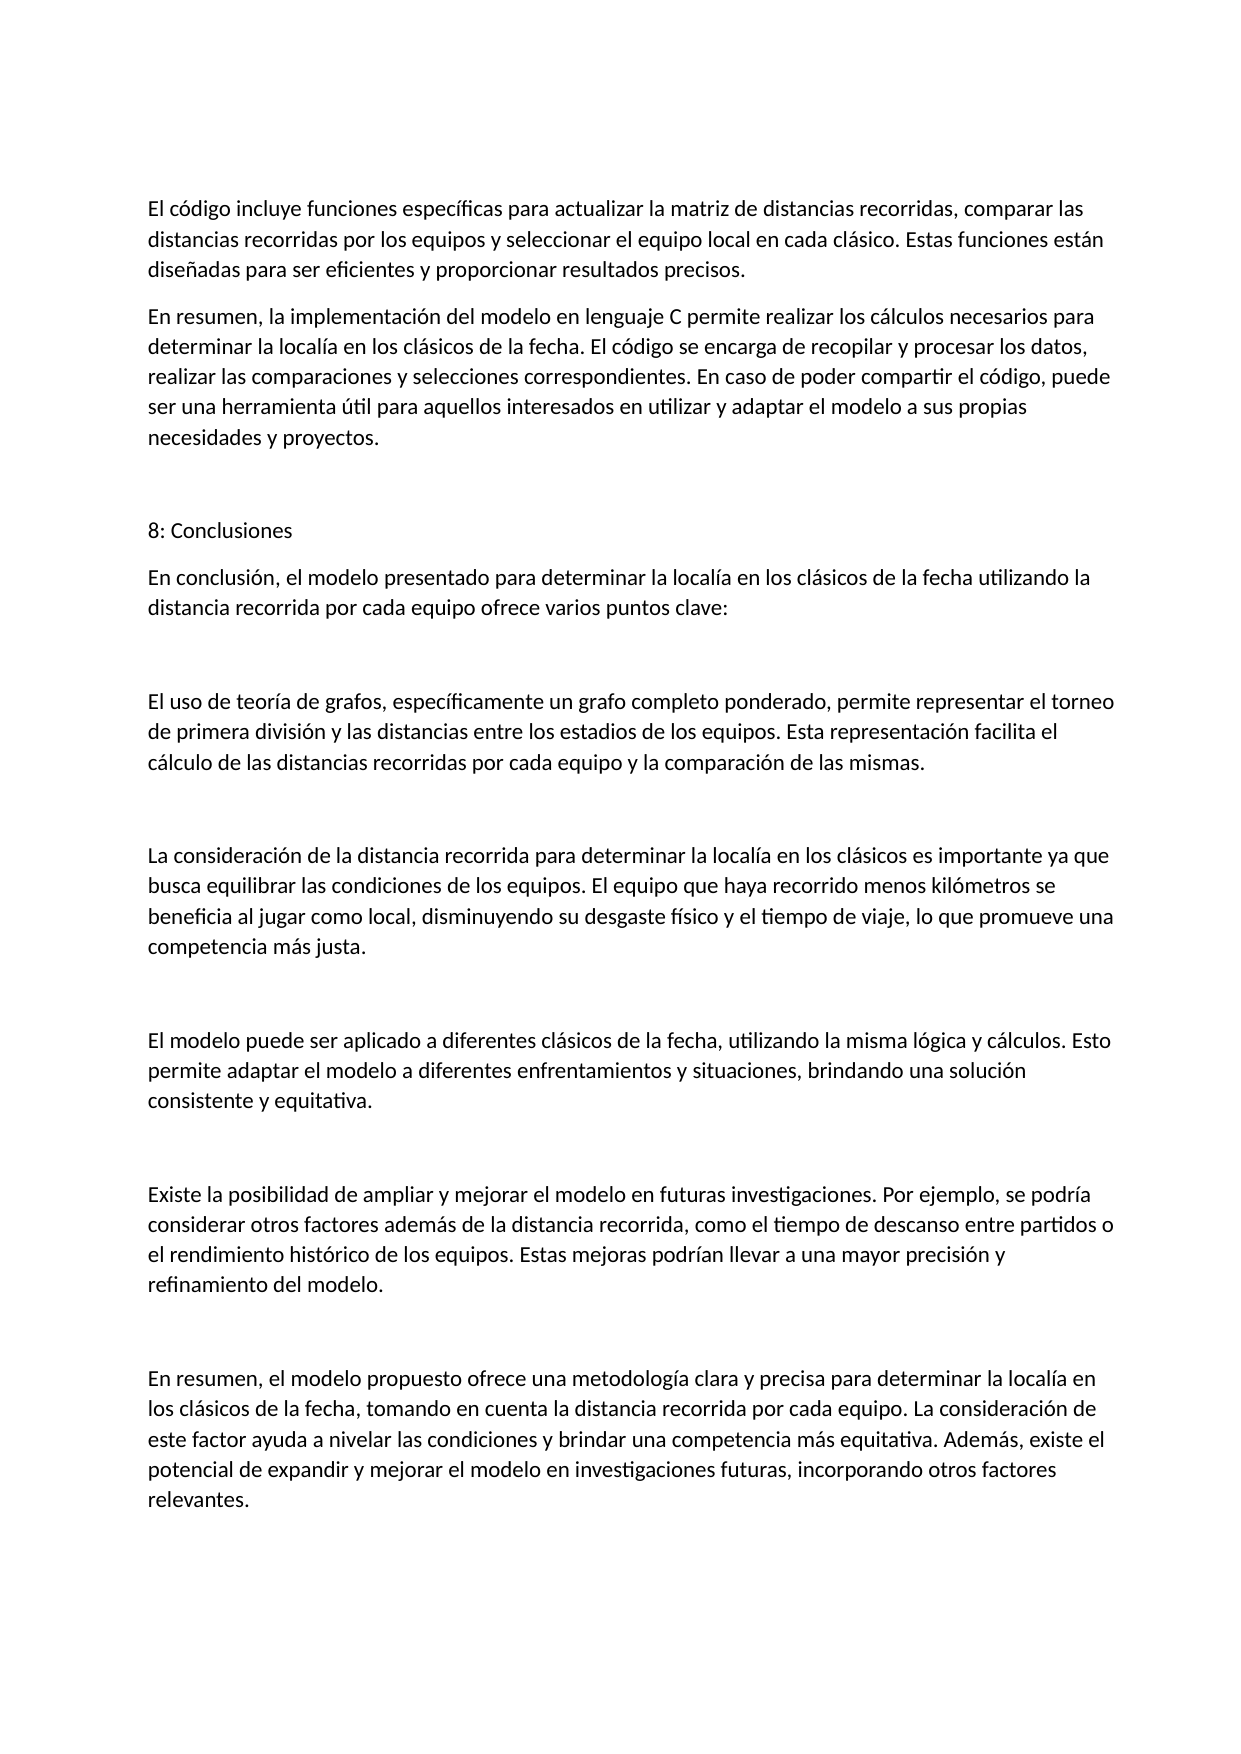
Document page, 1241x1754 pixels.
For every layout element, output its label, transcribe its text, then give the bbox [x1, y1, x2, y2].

text En conclusión, el modelo presentado para determinar la localía en los clásicos de la fecha utilizando la distancia recorrida por cada equipo ofrece varios puntos clave: [148, 563, 1122, 621]
text El uso de teoría de grafos, específicamente un grafo completo ponderado, permite representar el torneo de primera división y las distancias entre los estadios de los equipos. Esta representación facilita el cálculo de las distancias recorridas por cada equipo y la comparación de las mismas. [148, 687, 1122, 776]
text 8: Conclusiones [148, 516, 1122, 544]
text El código incluye funciones específicas para actualizar la matriz de distancias recorridas, comparar las distancias recorridas por los equipos y seleccionar el equipo local en cada clásico. Estas funciones están diseñadas para ser eficientes y proporcionar resultados precisos. [148, 194, 1122, 283]
text En resumen, la implementación del modelo en lenguaje C permite realizar los cálculos necesarios para determinar la localía en los clásicos de la fecha. El código se encarga de recopilar y procesar los datos, realizar las comparaciones y selecciones correspondientes. En caso de poder compartir el código, puede ser una herramienta útil para aquellos interesados en utilizar y adaptar el modelo a sus propias necesidades y proyectos. [148, 302, 1122, 451]
text La consideración de la distancia recorrida para determinar la localía en los clásicos es importante ya que busca equilibrar las condiciones de los equipos. El equipo que haya recorrido menos kilómetros se beneficia al jugar como local, disminuyendo su desgaste físico y el tiempo de viaje, lo que promueve una competencia más justa. [148, 841, 1122, 960]
text Existe la posibilidad de ampliar y mejorar el modelo en futuras investigaciones. Por ejemplo, se podría considerar otros factores además de la distancia recorrida, como el tiempo de descanso entre partidos o el rendimiento histórico de los equipos. Estas mejoras podrían llevar a una mayor precisión y refinamiento del modelo. [148, 1180, 1122, 1298]
text El modelo puede ser aplicado a diferentes clásicos de la fecha, utilizando la misma lógica y cálculos. Esto permite adaptar el modelo a diferentes enfrentamientos y situaciones, brindando una solución consistente y equitativa. [148, 1026, 1122, 1114]
text En resumen, el modelo propuesto ofrece una metodología clara y precisa para determinar la localía en los clásicos de la fecha, tomando en cuenta la distancia recorrida por cada equipo. La consideración de este factor ayuda a nivelar las condiciones y brindar una competencia más equitativa. Además, existe el potencial de expandir y mejorar el modelo en investigaciones futuras, incorporando otros factores relevantes. [148, 1364, 1122, 1513]
